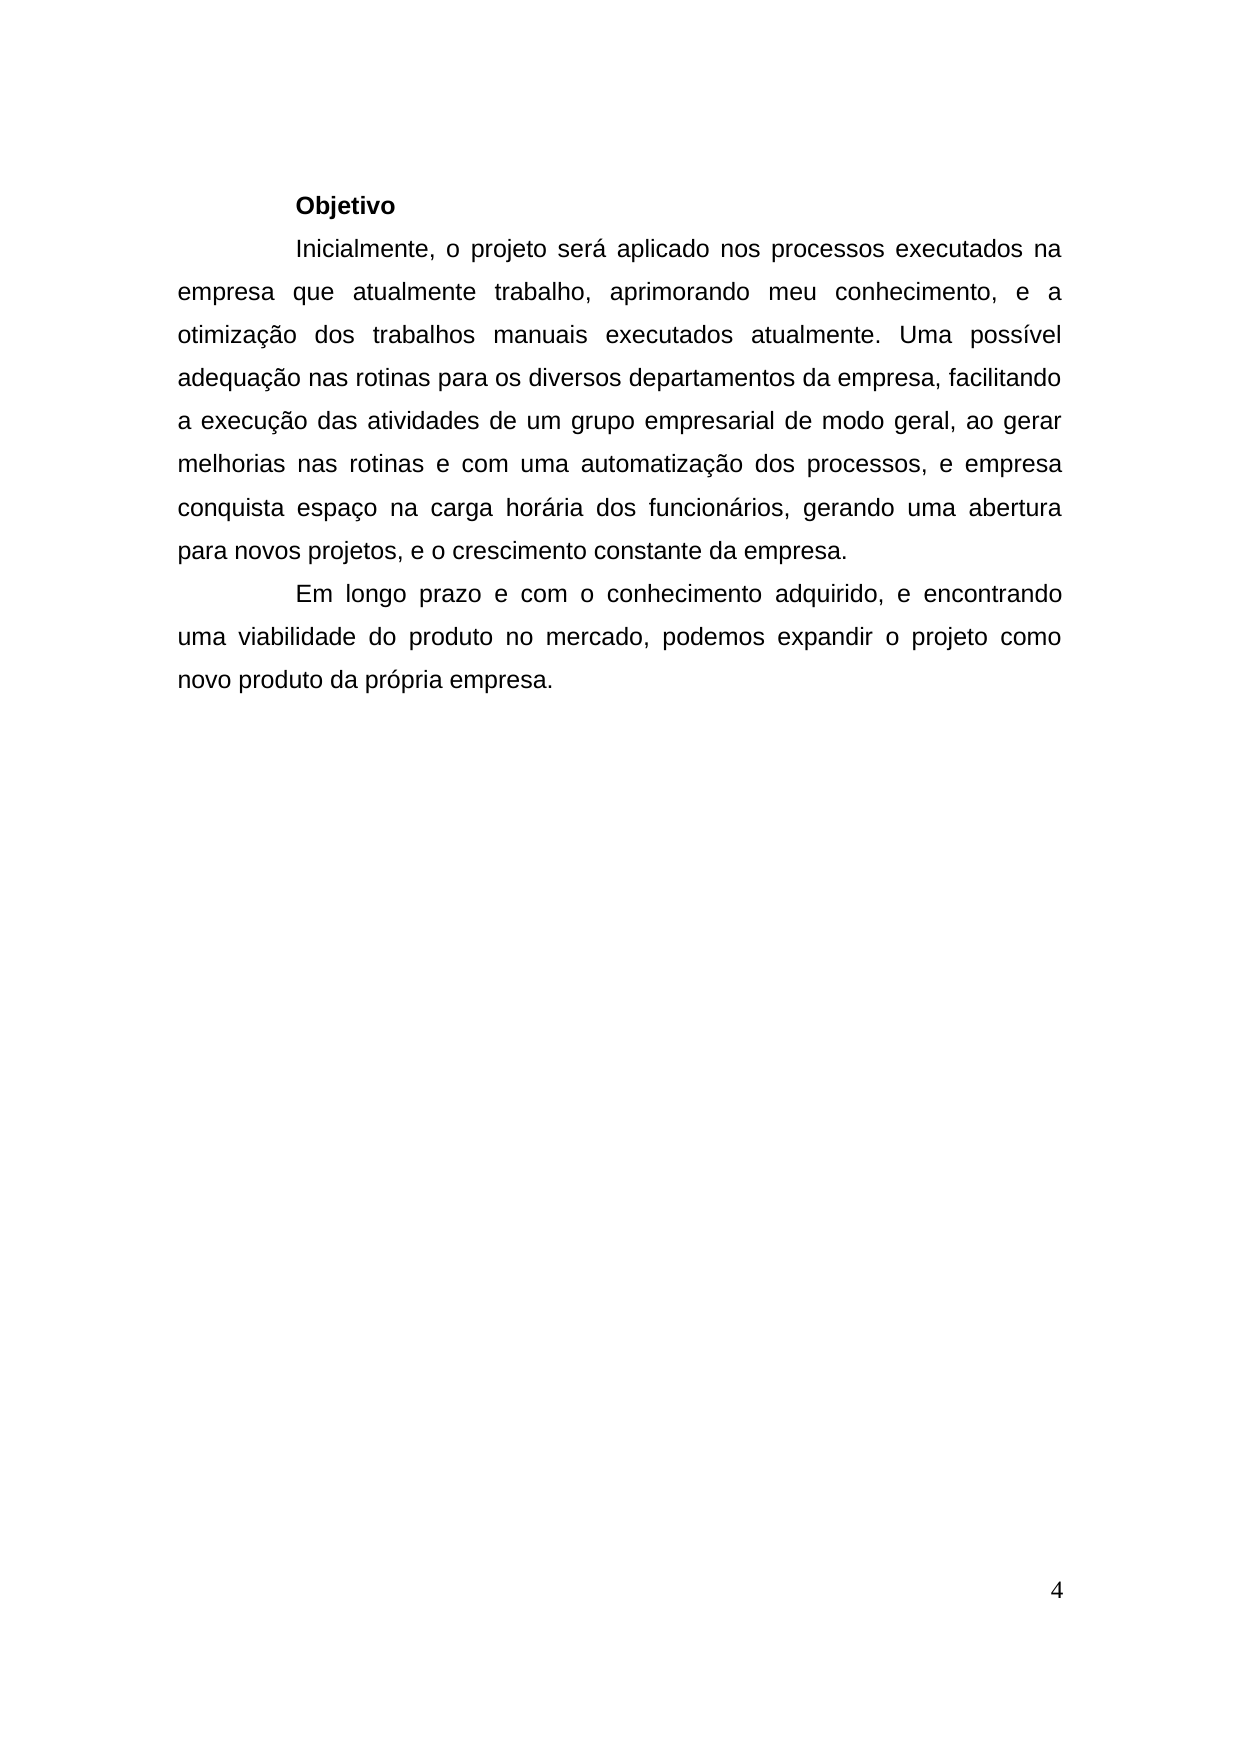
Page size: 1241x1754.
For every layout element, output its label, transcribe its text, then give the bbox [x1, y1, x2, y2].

text Inicialmente, o projeto será aplicado nos processos executados na empresa que atualmente trabalho, aprimorando meu conhecimento, e a otimização dos trabalhos manuais executados atualmente. Uma possível adequação nas rotinas para os diversos departamentos da empresa, facilitando a execução das atividades de um grupo empresarial de modo geral, ao gerar melhorias nas rotinas e com uma automatização dos processos, e empresa conquista espaço na carga horária dos funcionários, gerando uma abertura para novos projetos, e o crescimento constante da empresa. [177, 234, 1063, 564]
text Em longo prazo e com o conhecimento adquirido, e encontrando uma viabilidade do produto no mercado, podemos expandir o projeto como novo produto da própria empresa. [177, 579, 1063, 694]
subtitle Objetivo [177, 191, 1063, 219]
